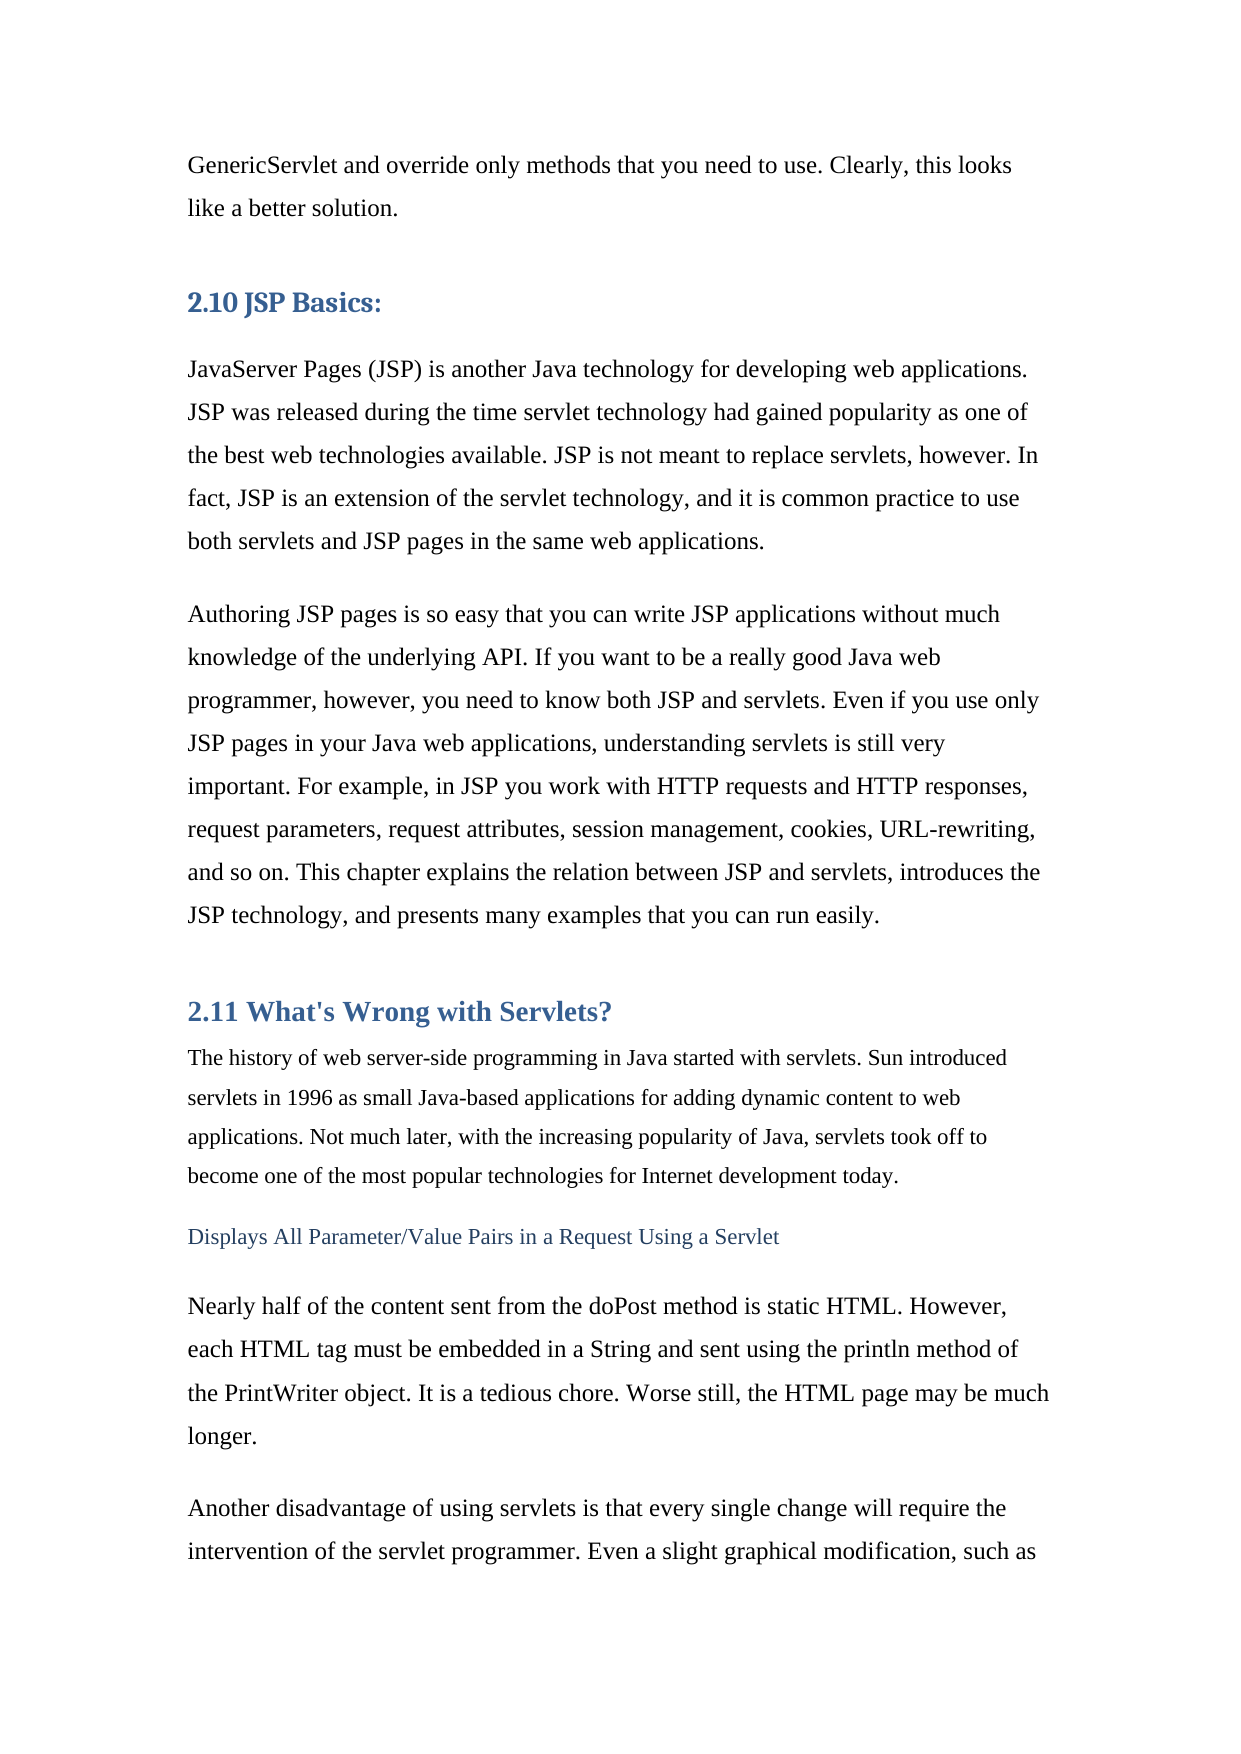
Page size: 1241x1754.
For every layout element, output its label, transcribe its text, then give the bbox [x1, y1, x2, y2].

subtitle 2.10 JSP Basics: [187, 286, 1053, 320]
subtitle Displays All Parameter/Value Pairs in a Request Using a Servlet [187, 1223, 1053, 1249]
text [187, 1493, 1053, 1565]
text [187, 150, 1053, 222]
text Nearly half of the content sent from the doPost method is static HTML. However, each HTML tag must be embedded in a String and sent using the println method of the PrintWriter object. It is a tedious chore. Worse still, the HTML page may be much longer. [187, 1291, 1053, 1449]
subtitle 2.11 What's Wrong with Servlets? [187, 994, 1053, 1027]
text Authoring JSP pages is so easy that you can write JSP applications without much knowledge of the underlying API. If you want to be a really good Java web programmer, however, you need to know both JSP and servlets. Even if you use only JSP pages in your Java web applications, understanding servlets is still very important. For example, in JSP you work with HTTP requests and HTTP responses, request parameters, request attributes, session management, cookies, URL-rewriting, and so on. This chapter explains the relation between JSP and servlets, introduces the JSP technology, and presents many examples that you can run easily. [187, 599, 1053, 929]
text The history of web server-side programming in Java started with servlets. Sun introduced servlets in 1996 as small Java-based applications for adding dynamic content to web applications. Not much later, with the increasing popularity of Java, servlets took off to become one of the most popular technologies for Internet development today. [187, 1044, 1053, 1189]
text JavaServer Pages (JSP) is another Java technology for developing web applications. JSP was released during the time servlet technology had gained popularity as one of the best web technologies available. JSP is not meant to replace servlets, however. In fact, JSP is an extension of the servlet technology, and it is common practice to use both servlets and JSP pages in the same web applications. [187, 354, 1053, 555]
